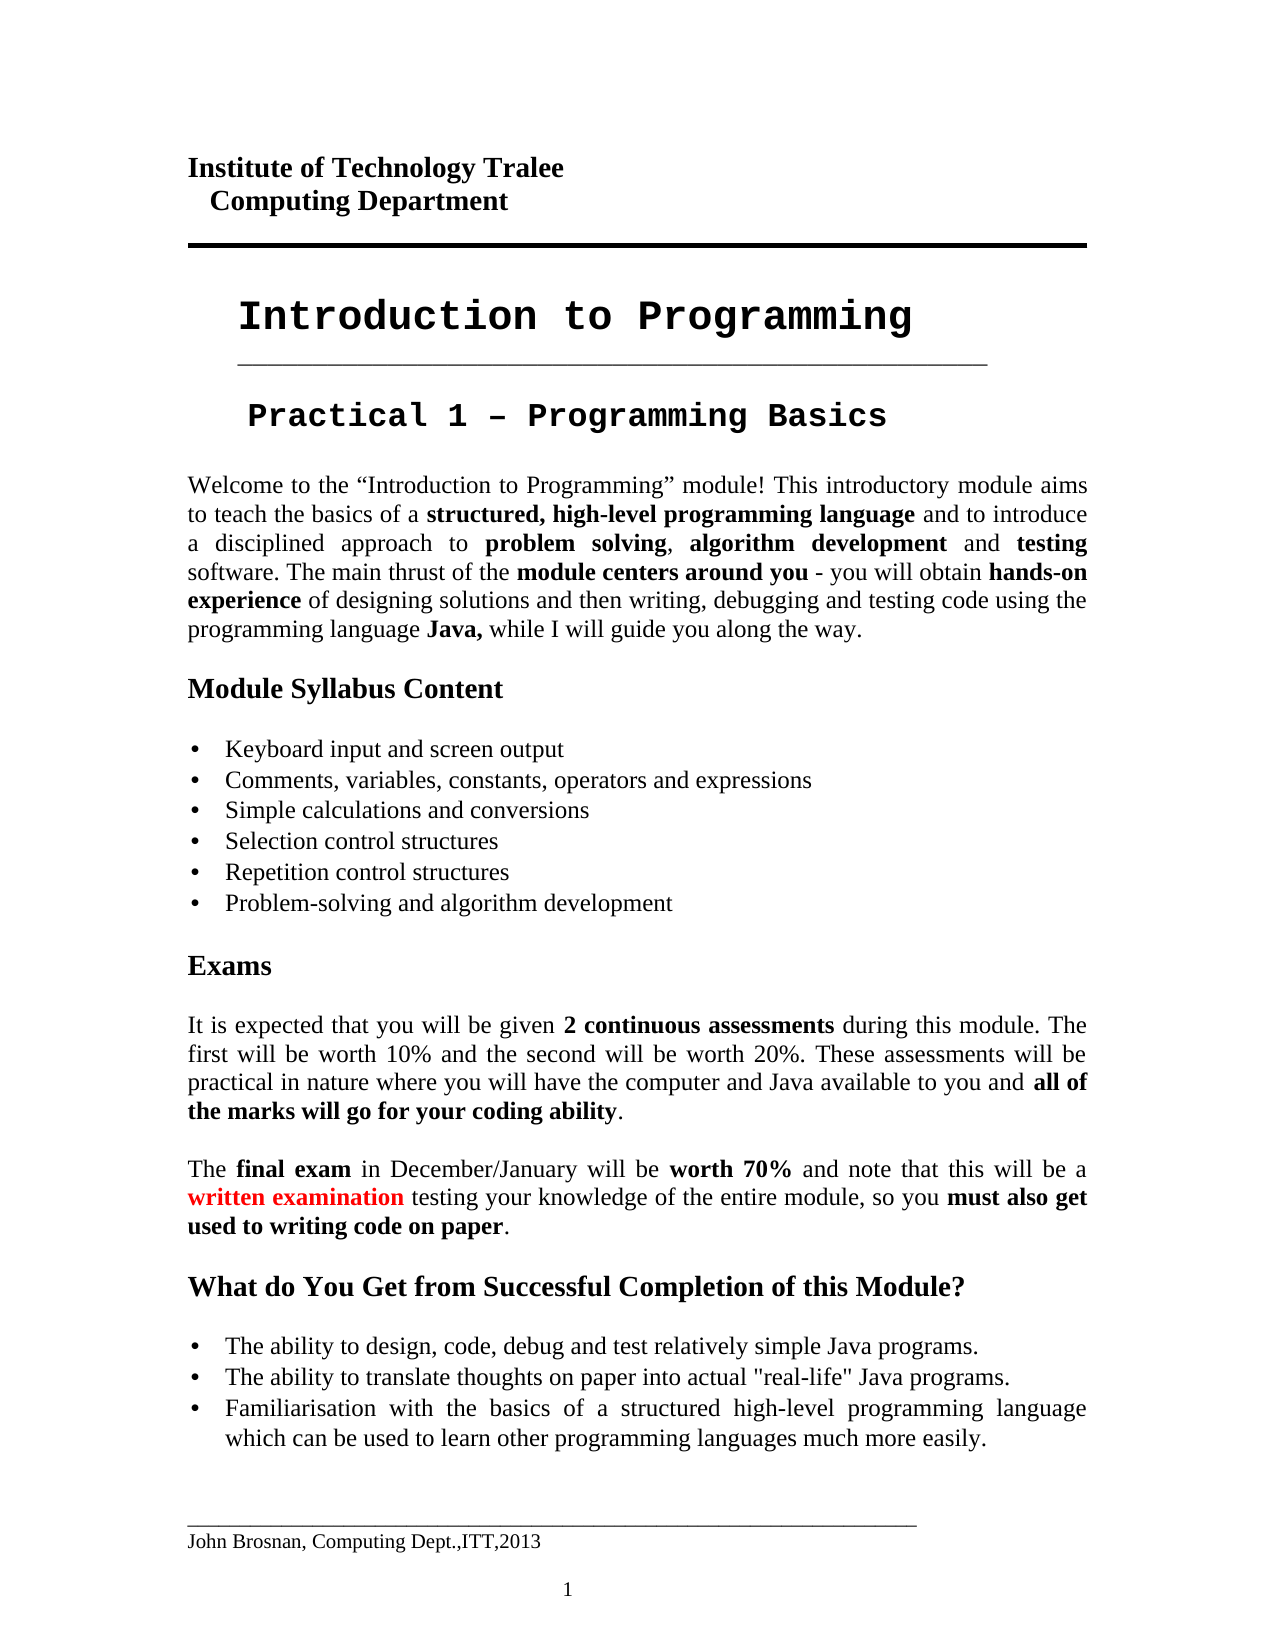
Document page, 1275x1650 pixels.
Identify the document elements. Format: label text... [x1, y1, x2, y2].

list The ability to translate thoughts on paper into actual "real-life" Java programs. [187, 1362, 1087, 1393]
text The final exam in December/January will be worth 70% and note that this will be a written examination testing your knowledge of the entire module, so you must also get used to writing code on paper. [187, 1154, 1087, 1240]
text of [187, 150, 1087, 183]
text Computing Department [187, 183, 1087, 217]
list Problem-solving and algorithm development [187, 888, 1087, 919]
text Module Syllabus Content [187, 672, 1087, 705]
list Repetition control structures [187, 857, 1087, 888]
text Welcome to the “Introduction to Programming” module! This introductory module aims to teach the basics of a structured, high-level programming language and to introduce a disciplined approach to problem solving, algorithm development and testing software. The main thrust of the module centers around you - you will obtain hands-on experience of designing solutions and then writing, debugging and testing code using the programming language Java, while I will guide you along the way. [187, 470, 1087, 643]
list Selection control structures [187, 826, 1087, 857]
list Keyboard input and screen output [187, 734, 1087, 765]
text __________________________________________________ [187, 342, 1087, 371]
list Familiarisation with the basics of a structured high-level programming language which can be used to learn other programming languages much more easily. [187, 1393, 1087, 1452]
list Comments, variables, constants, operators and expressions [187, 765, 1087, 796]
list The ability to design, code, debug and test relatively simple Java programs. [187, 1331, 1087, 1362]
text It is expected that you will be given 2 continuous assessments during this module. The first will be worth 10% and the second will be worth 20%. These assessments will be practical in nature where you will have the computer and Java available to you and all of the marks will go for your coding ability. [187, 1010, 1087, 1125]
text What do You Get from Successful Completion of this Module? [187, 1269, 1087, 1302]
text Practical 1 – Programming Basics [187, 399, 1087, 437]
text Exams [187, 948, 1087, 981]
list Simple calculations and conversions [187, 796, 1087, 826]
text Introduction to Programming [187, 295, 1087, 342]
